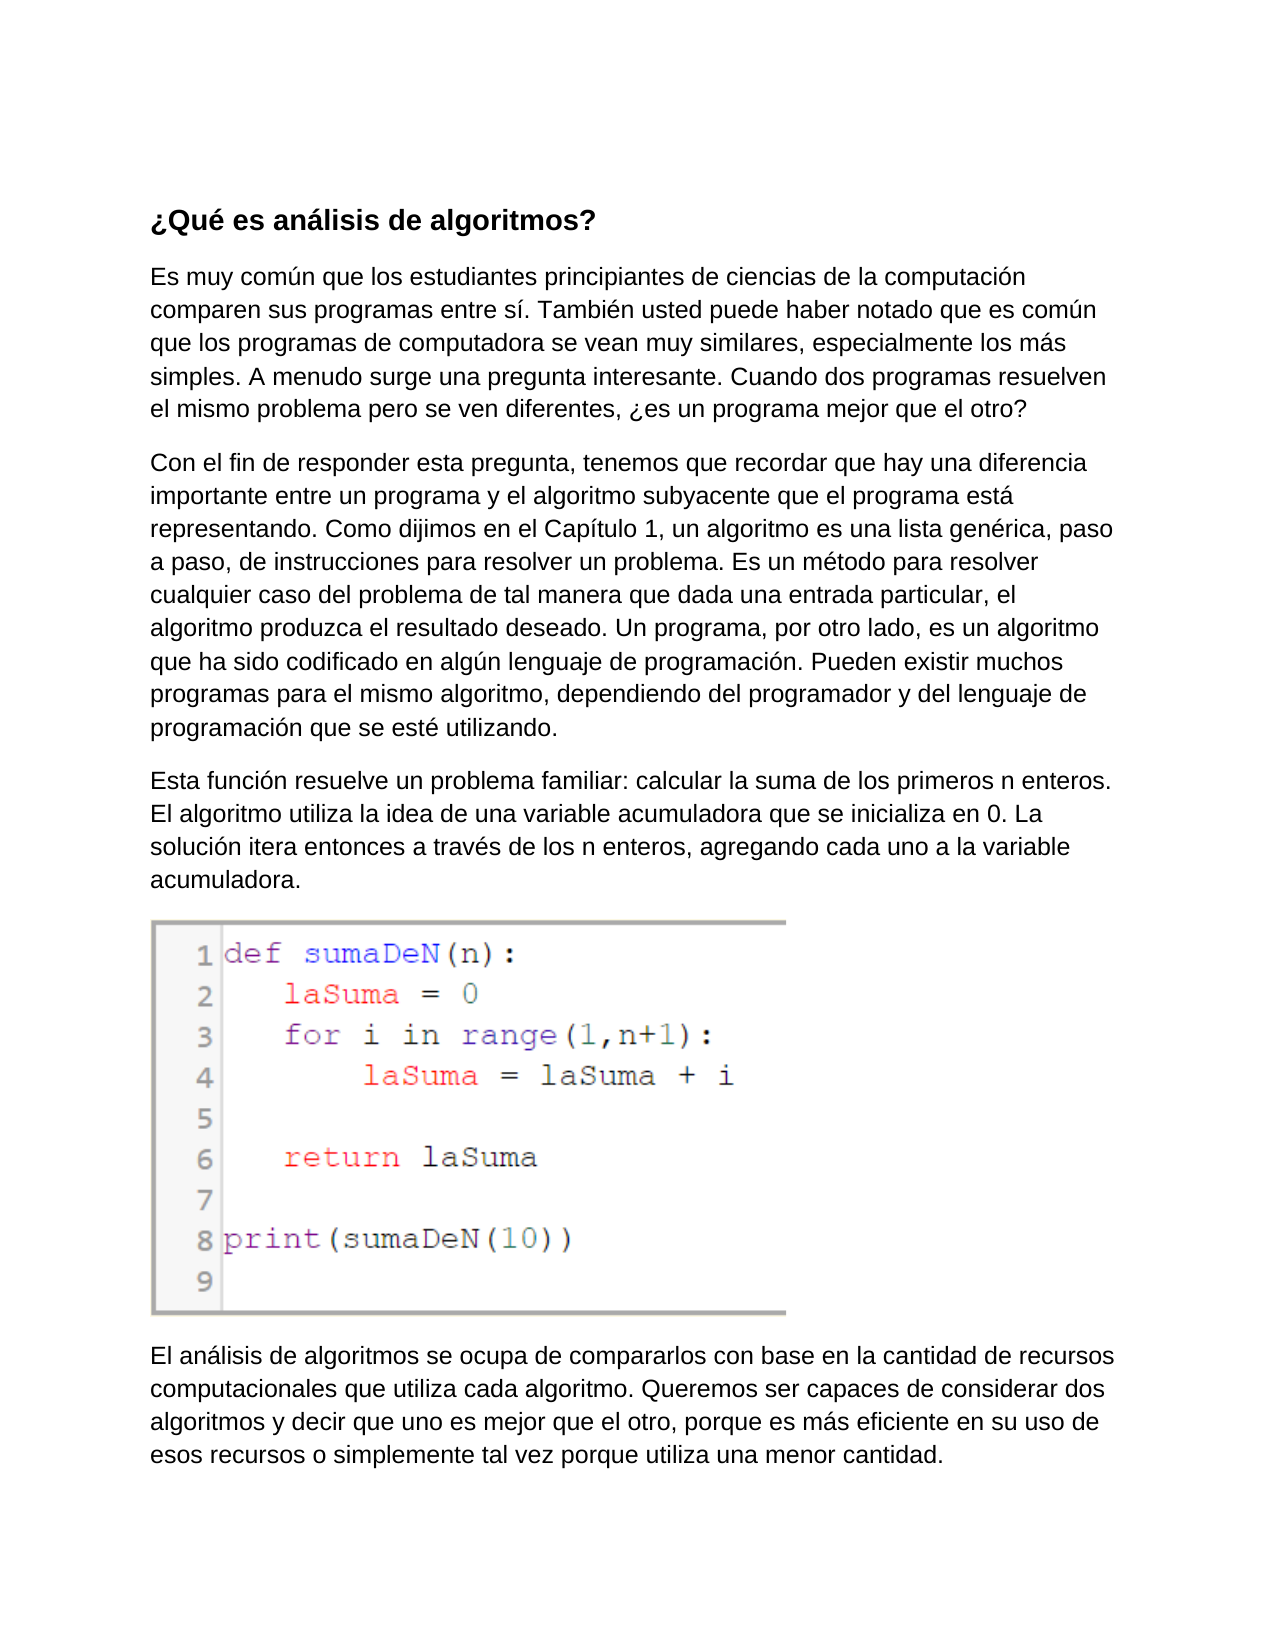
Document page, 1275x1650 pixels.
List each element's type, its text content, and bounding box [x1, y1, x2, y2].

text El análisis de algoritmos se ocupa de compararlos con base en la cantidad de recursos computacionales que utiliza cada algoritmo. Queremos ser capaces de considerar dos algoritmos y decir que uno es mejor que el otro, porque es más eficiente en su uso de esos recursos o simplemente tal vez porque utiliza una menor cantidad. [150, 1341, 1125, 1469]
text Con el fin de responder esta pregunta, tenemos que recordar que hay una diferencia importante entre un programa y el algoritmo subyacente que el programa está representando. Como dijimos en el Capítulo 1, un algoritmo es una lista genérica, paso a paso, de instrucciones para resolver un problema. Es un método para resolver cualquier caso del problema de tal manera que dada una entrada particular, el algoritmo produzca el resultado deseado. Un programa, por otro lado, es un algoritmo que ha sido codificado en algún lenguaje de programación. Pueden existir muchos programas para el mismo algoritmo, dependiendo del programador y del lenguaje de programación que se esté utilizando. [150, 448, 1125, 741]
picture [150, 919, 787, 1317]
text Es muy común que los estudiantes principiantes de ciencias de la computación comparen sus programas entre sí. También usted puede haber notado que es común que los programas de computadora se vean muy similares, especialmente los más simples. A menudo surge una pregunta interesante. Cuando dos programas resuelven el mismo problema pero se ven diferentes, ¿es un programa mejor que el otro? [150, 262, 1125, 423]
text ¿Qué es análisis de algoritmos? [150, 203, 1125, 237]
text Esta función resuelve un problema familiar: calcular la suma de los primeros n enteros. El algoritmo utiliza la idea de una variable acumuladora que se inicializa en 0. La solución itera entonces a través de los n enteros, agregando cada uno a la variable acumuladora. [150, 766, 1125, 894]
